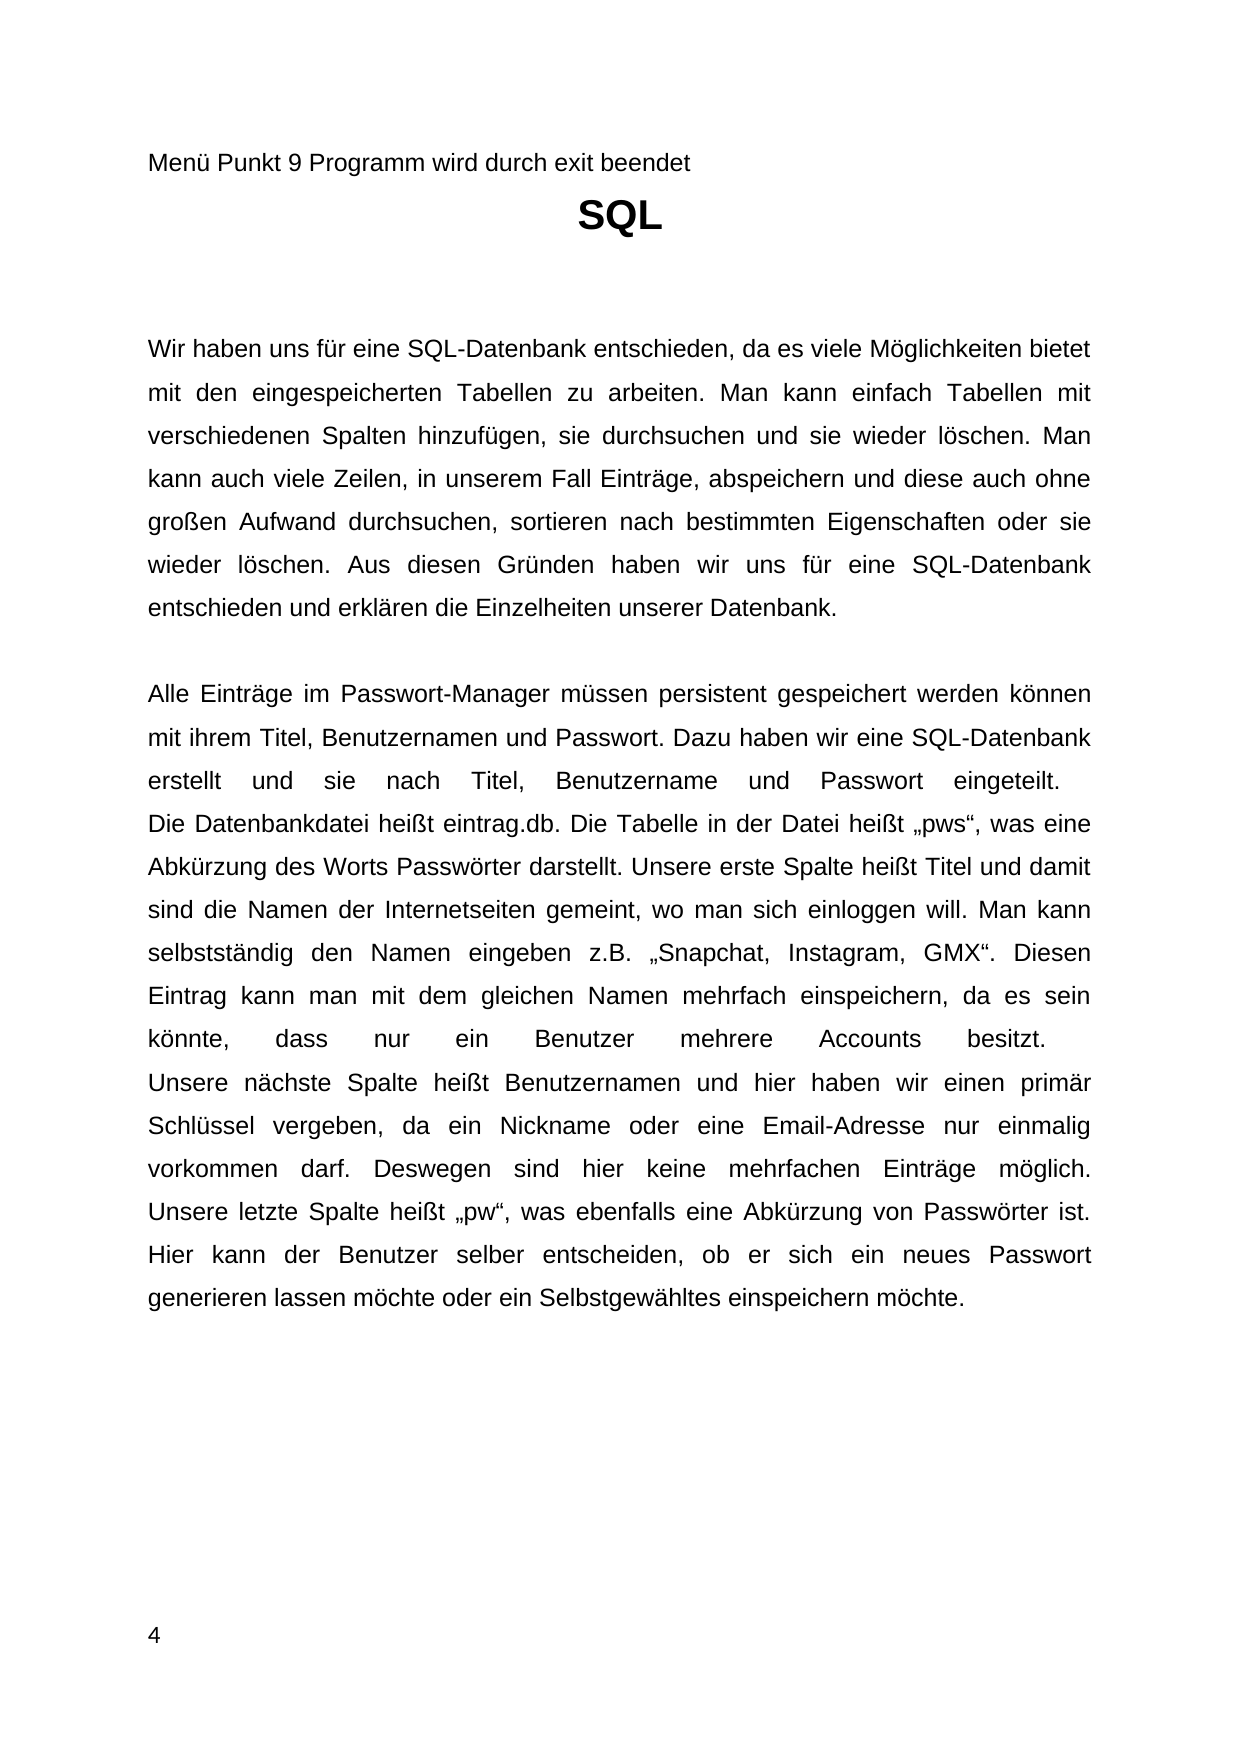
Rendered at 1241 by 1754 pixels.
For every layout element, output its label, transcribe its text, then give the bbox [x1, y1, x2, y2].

text Alle Einträge im Passwort-Manager müssen persistent gespeichert werden können mit ihrem Titel, Benutzernamen und Passwort. Dazu haben wir eine SQL-Datenbank erstellt und sie nach Titel, Benutzername und Passwort eingeteilt. Die Datenbankdatei heißt eintrag.db. Die Tabelle in der Datei heißt „pws“, was eine Abkürzung des Worts Passwörter darstellt. Unsere erste Spalte heißt Titel und damit sind die Namen der Internetseiten gemeint, wo man sich einloggen will. Man kann selbstständig den Namen eingeben z.B. „Snapchat, Instagram, GMX“. Diesen Eintrag kann man mit dem gleichen Namen mehrfach einspeichern, da es sein könnte, dass nur ein Benutzer mehrere Accounts besitzt. Unsere nächste Spalte heißt Benutzernamen und hier haben wir einen primär Schlüssel vergeben, da ein Nickname oder eine Email-Adresse nur einmalig vorkommen darf. Deswegen sind hier keine mehrfachen Einträge möglich. Unsere letzte Spalte heißt „pw“, was ebenfalls eine Abkürzung von Passwörter ist. Hier kann der Benutzer selber entscheiden, ob er sich ein neues Passwort generieren lassen möchte oder ein Selbstgewähltes einspeichern möchte. [148, 679, 1093, 1312]
text Wir haben uns für eine SQL-Datenbank entschieden, da es viele Möglichkeiten bietet mit den eingespeicherten Tabellen zu arbeiten. Man kann einfach Tabellen mit verschiedenen Spalten hinzufügen, sie durchsuchen und sie wieder löschen. Man kann auch viele Zeilen, in unserem Fall Einträge, abspeichern und diese auch ohne großen Aufwand durchsuchen, sortieren nach bestimmten Eigenschaften oder sie wieder löschen. Aus diesen Gründen haben wir uns für eine SQL-Datenbank entschieden und erklären die Einzelheiten unserer Datenbank. [148, 334, 1093, 622]
text SQL [148, 191, 1093, 239]
text Menü Punkt 9 Programm wird durch exit beendet [148, 148, 1093, 176]
